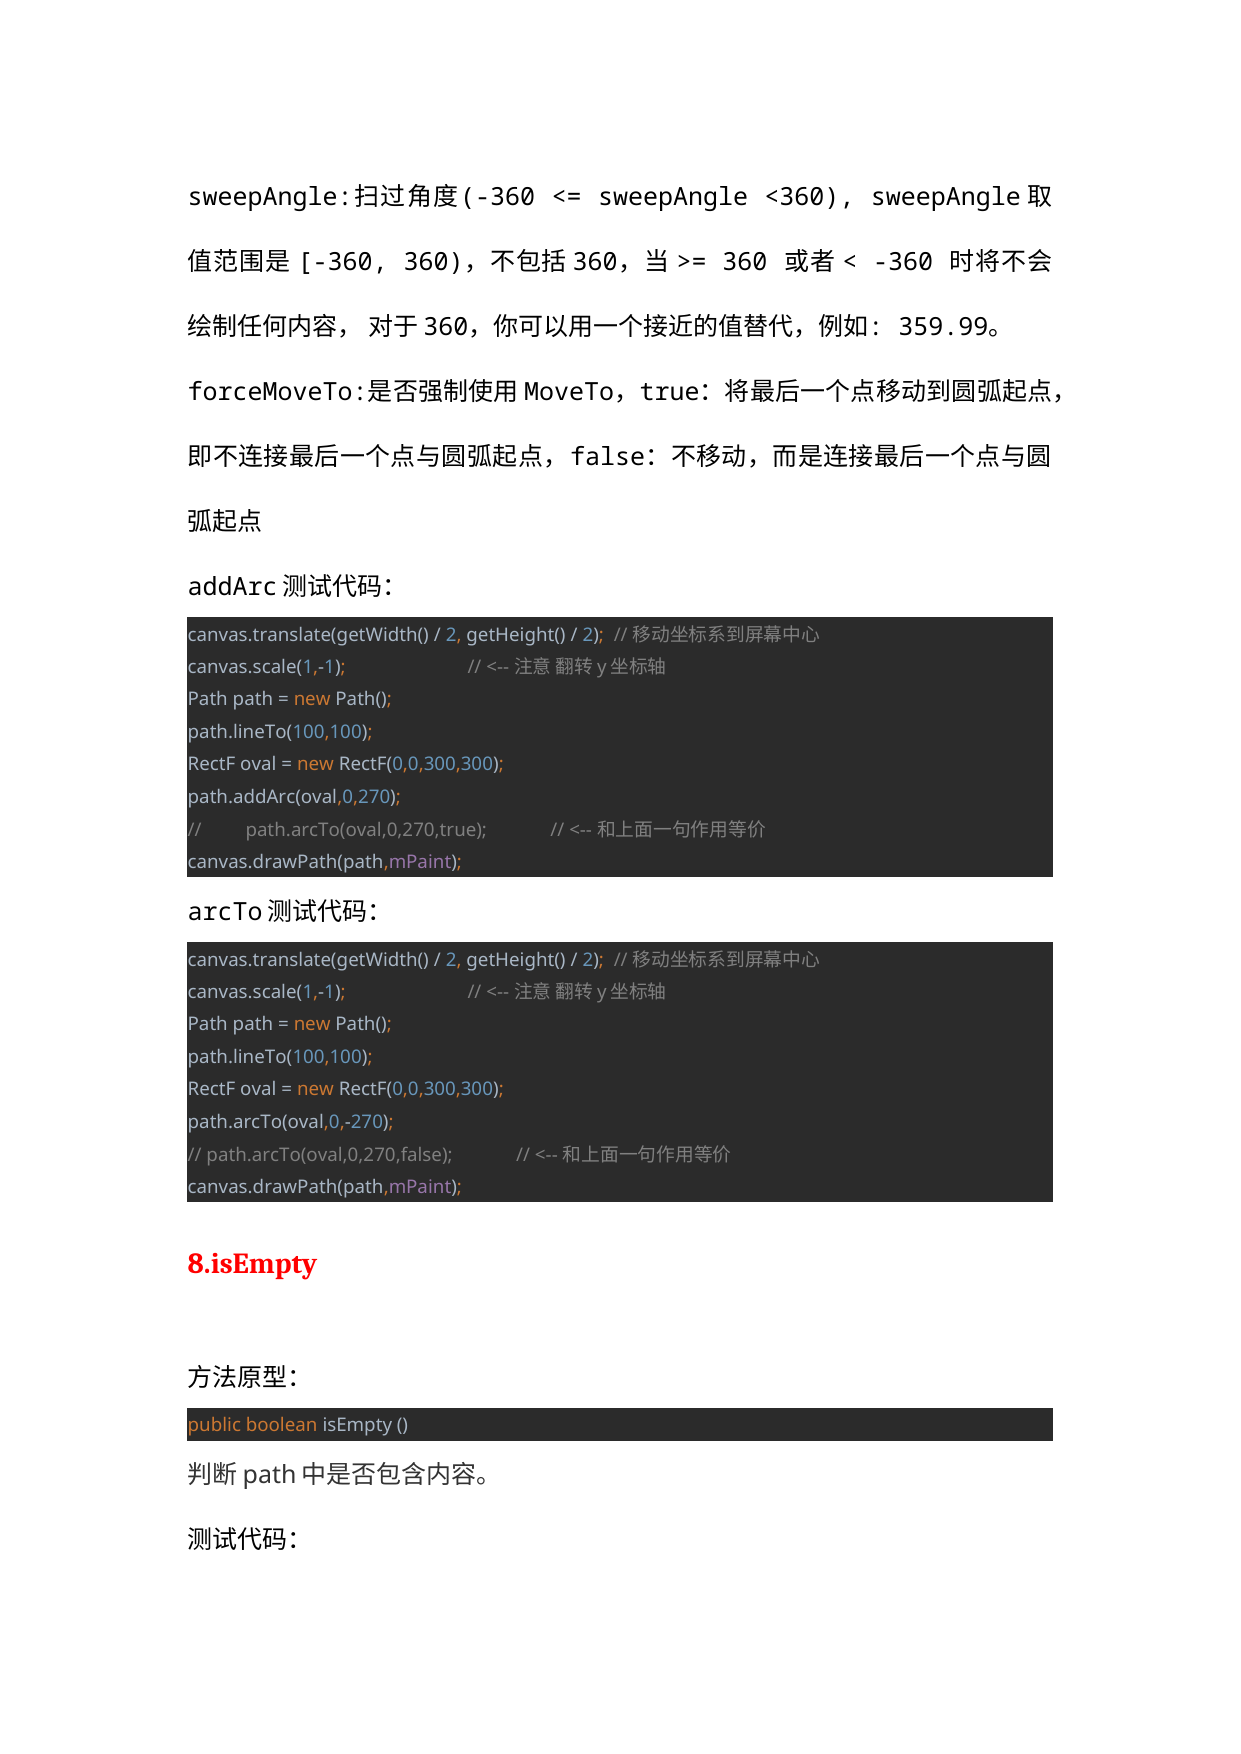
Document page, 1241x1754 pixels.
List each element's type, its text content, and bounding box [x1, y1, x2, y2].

text sweepAngle:扫过角度(-360 <= sweepAngle <360), sweepAngle取值范围是 [-360, 360)，不包括360，当 >= 360 或者 < -360 时将不会绘制任何内容， 对于360，你可以用一个接近的值替代，例如: 359.99。 [187, 162, 1053, 357]
text canvas.scale(1,-1); // <-- 注意 翻转y坐标轴 Path path = new Path(); path.lineTo(100,100); RectF oval = new RectF(0,0,300,300); path.arcTo(oval,0,-270); // path.arcTo(oval,0,270,false); // <-- 和上面一句作用等价 canvas.drawPath(path,mPaint); [187, 974, 1053, 1202]
text public boolean isEmpty () [187, 1408, 1053, 1441]
text 判断path中是否包含内容。 [187, 1441, 1053, 1506]
text arcTo测试代码： [187, 877, 1053, 942]
text forceMoveTo:是否强制使用MoveTo，true：将最后一个点移动到圆弧起点，即不连接最后一个点与圆弧起点，false：不移动，而是连接最后一个点与圆弧起点 [187, 357, 1053, 552]
subtitle isEmpty [187, 1231, 1053, 1296]
text addArc测试代码： [187, 552, 1053, 617]
text 测试代码： [187, 1506, 1053, 1571]
text canvas.scale(1,-1); // <-- 注意 翻转y坐标轴 Path path = new Path(); path.lineTo(100,100); RectF oval = new RectF(0,0,300,300); path.addArc(oval,0,270); // path.arcTo(oval,0,270,true); // <-- 和上面一句作用等价 canvas.drawPath(path,mPaint); [187, 649, 1053, 877]
text canvas.translate(getWidth() / 2, getHeight() / 2); // 移动坐标系到屏幕中心 [187, 617, 1053, 649]
text canvas.translate(getWidth() / 2, getHeight() / 2); // 移动坐标系到屏幕中心 [187, 942, 1053, 974]
text 方法原型： [187, 1343, 1053, 1408]
